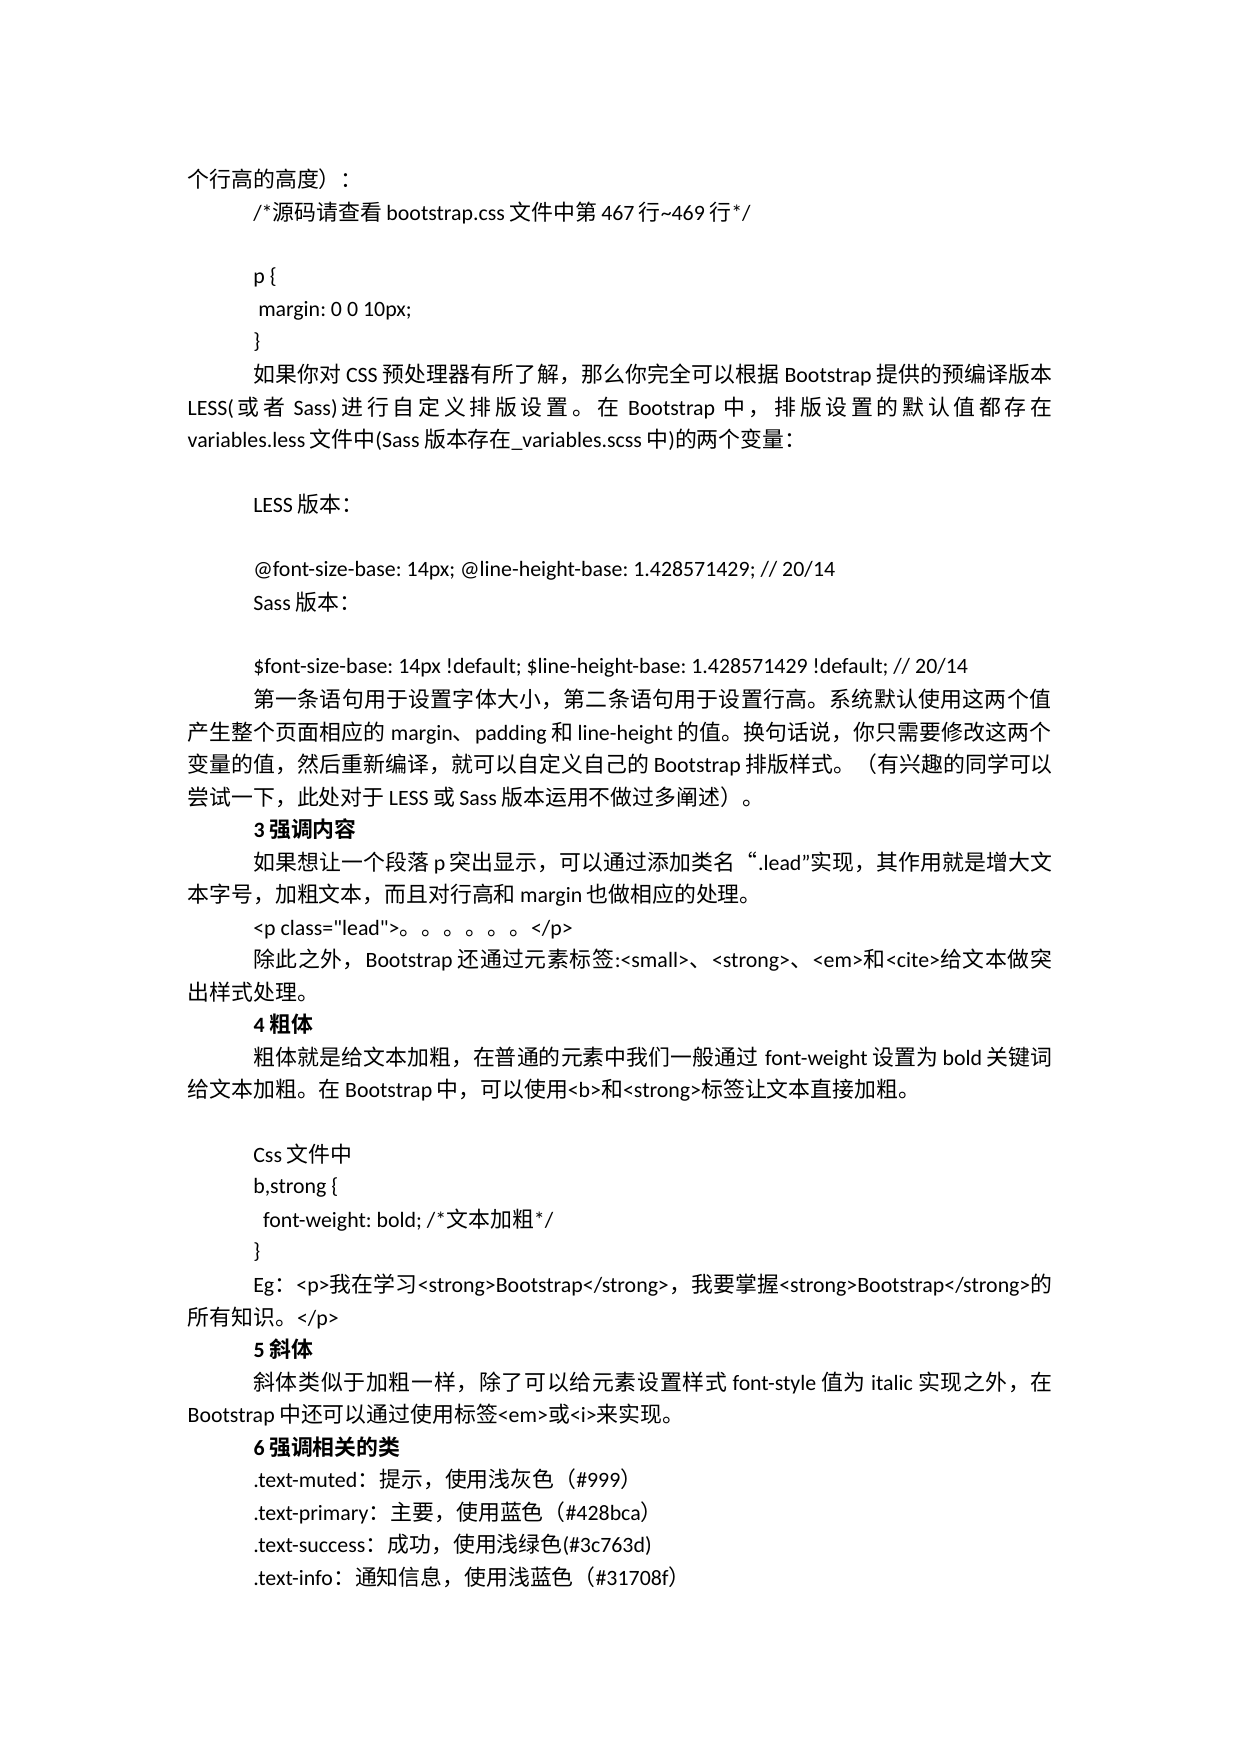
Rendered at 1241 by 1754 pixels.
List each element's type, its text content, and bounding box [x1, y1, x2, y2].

text @font-size-base: 14px; @line-height-base: 1.428571429; // 20/14 [187, 552, 1053, 584]
text 斜体类似于加粗一样，除了可以给元素设置样式font-style值为italic实现之外，在Bootstrap中还可以通过使用标签<em>或<i>来实现。 [187, 1364, 1053, 1429]
text 粗体就是给文本加粗，在普通的元素中我们一般通过font-weight设置为bold关键词给文本加粗。在Bootstrap中，可以使用<b>和<strong>标签让文本直接加粗。 [187, 1039, 1053, 1104]
text 如果你对CSS预处理器有所了解，那么你完全可以根据Bootstrap提供的预编译版本LESS(或者Sass)进行自定义排版设置。在Bootstrap中，排版设置的默认值都存在variables.less文件中(Sass版本存在_variables.scss中)的两个变量： [187, 357, 1053, 454]
text /*源码请查看bootstrap.css文件中第467行~469行*/ [187, 194, 1053, 227]
text 除此之外，Bootstrap还通过元素标签:<small>、<strong>、<em>和<cite>给文本做突出样式处理。 [187, 942, 1053, 1007]
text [187, 162, 1053, 194]
text LESS版本： [187, 487, 1053, 519]
text Eg：<p>我在学习<strong>Bootstrap</strong>，我要掌握<strong>Bootstrap</strong>的所有知识。</p> [187, 1267, 1053, 1332]
text 6强调相关的类 [187, 1429, 1053, 1462]
text Css文件中 [187, 1137, 1053, 1169]
text <p class="lead">。。。。。。</p> [187, 909, 1053, 942]
text font-weight: bold; /*文本加粗*/ [187, 1202, 1053, 1234]
text 5斜体 [187, 1332, 1053, 1364]
text .text-info：通知信息，使用浅蓝色（#31708f） [187, 1559, 1053, 1592]
text p { [187, 259, 1053, 292]
text margin: 0 0 10px; [187, 292, 1053, 324]
text 4粗体 [187, 1007, 1053, 1039]
text .text-muted：提示，使用浅灰色（#999） [187, 1462, 1053, 1494]
text .text-primary：主要，使用蓝色（#428bca） [187, 1494, 1053, 1527]
text } [187, 324, 1053, 357]
text 3强调内容 [187, 812, 1053, 844]
text Sass版本： [187, 584, 1053, 617]
text } [187, 1234, 1053, 1267]
text .text-success：成功，使用浅绿色(#3c763d) [187, 1527, 1053, 1559]
text b,strong { [187, 1169, 1053, 1202]
text 第一条语句用于设置字体大小，第二条语句用于设置行高。系统默认使用这两个值产生整个页面相应的margin、padding和line-height的值。换句话说，你只需要修改这两个变量的值，然后重新编译，就可以自定义自己的Bootstrap排版样式。（有兴趣的同学可以尝试一下，此处对于LESS或Sass版本运用不做过多阐述）。 [187, 682, 1053, 812]
text $font-size-base: 14px !default; $line-height-base: 1.428571429 !default; // 20/14 [187, 649, 1053, 682]
text 如果想让一个段落p突出显示，可以通过添加类名“.lead”实现，其作用就是增大文本字号，加粗文本，而且对行高和margin也做相应的处理。 [187, 844, 1053, 909]
